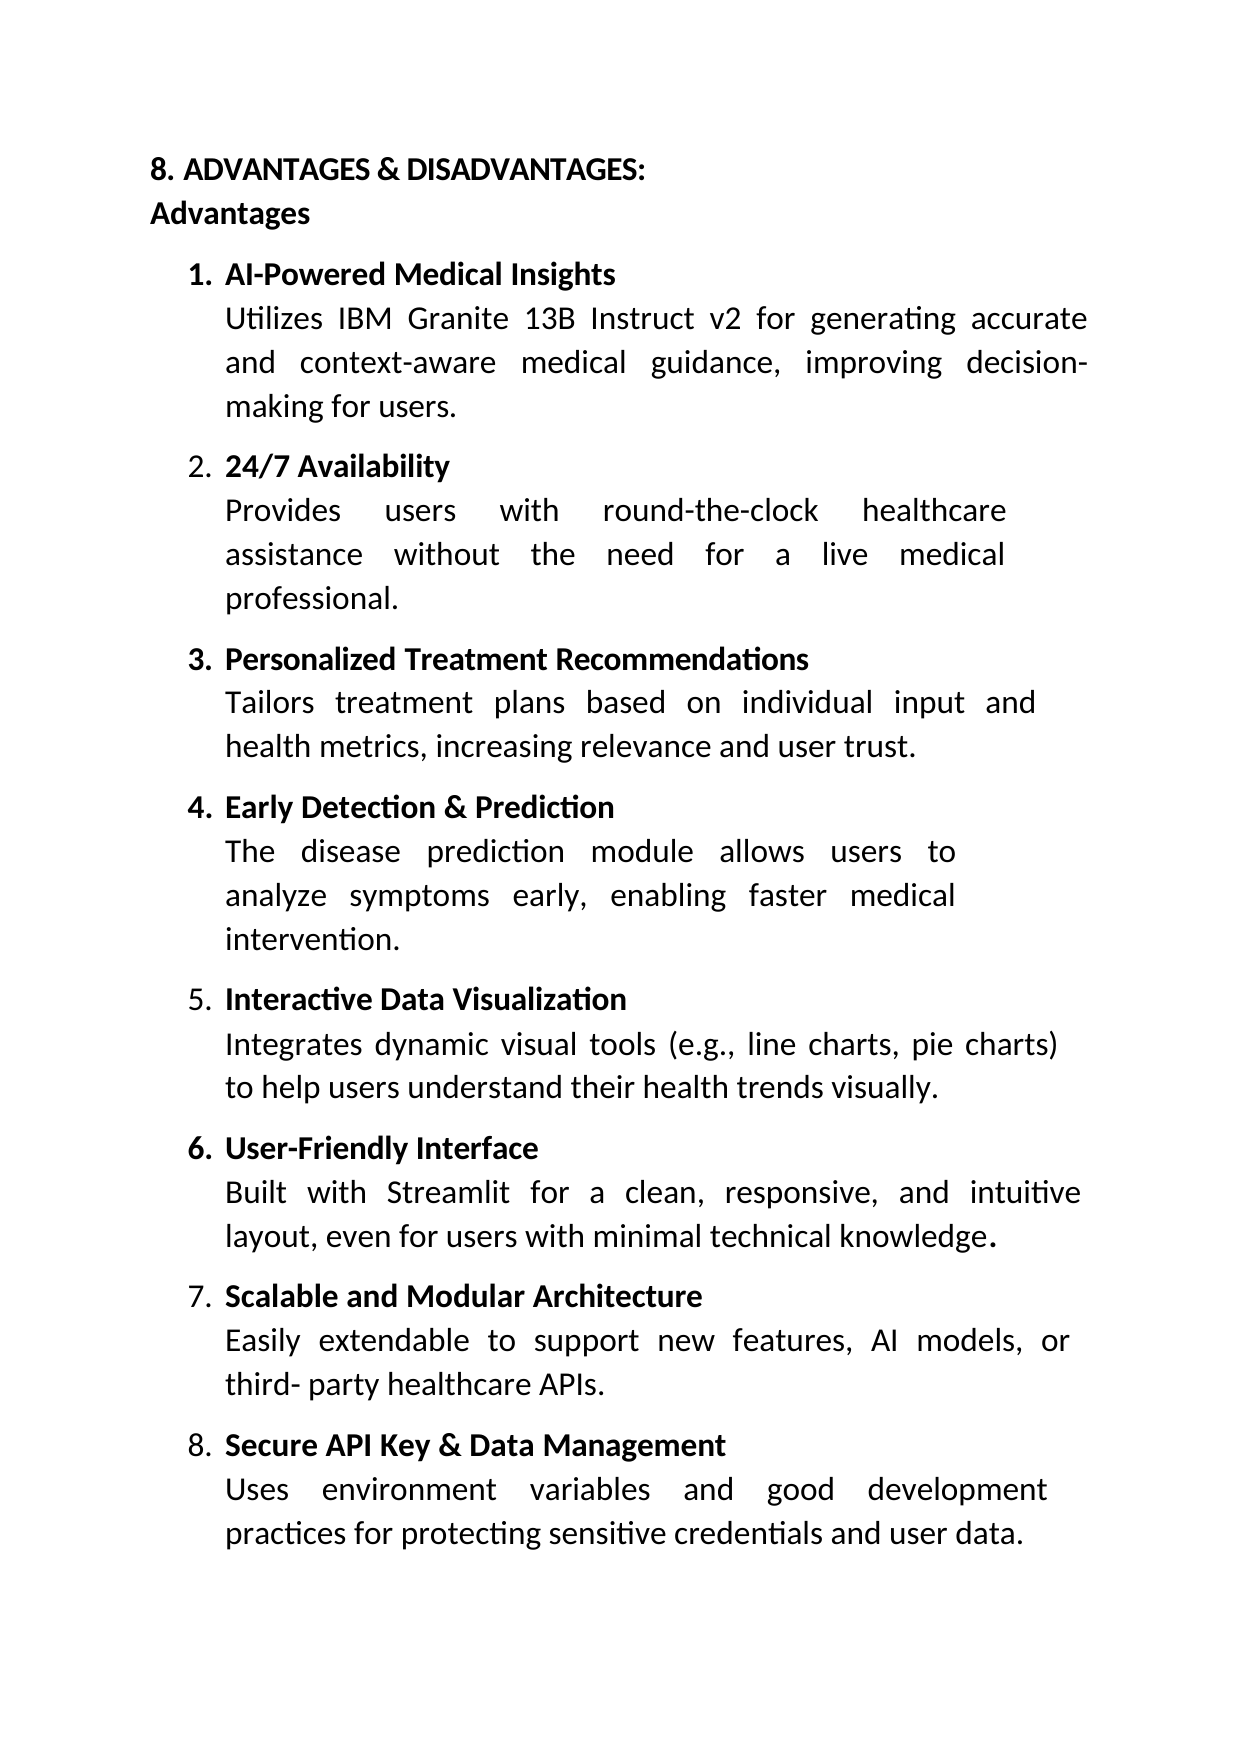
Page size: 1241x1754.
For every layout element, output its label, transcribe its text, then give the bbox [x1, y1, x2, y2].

subtitle Early Detection & Prediction [187, 786, 1128, 827]
text Easily extendable to support new features, AI models, or third- party healthcare APIs. [225, 1319, 1070, 1404]
list AI-Powered Medical Insights [187, 253, 1128, 293]
text Tailors treatment plans based on individual input and health metrics, increasing relevance and user trust. [225, 681, 1037, 766]
text Utilizes IBM Granite 13B Instruct v2 for generating accurate and context-aware medical guidance, improving decision-making for users. [225, 297, 1088, 425]
subtitle Scalable and Modular Architecture [187, 1275, 1128, 1316]
text Provides users with round-the-clock healthcare assistance without the need for a live medical professional. [225, 489, 1006, 618]
text The disease prediction module allows users to analyze symptoms early, enabling faster medical intervention. [225, 830, 956, 959]
subtitle 24/7 Availability [187, 445, 1128, 486]
text Built with Streamlit for a clean, responsive, and intuitive layout, even for users with minimal technical knowledge. [225, 1171, 1081, 1256]
subtitle Secure API Key & Data Management [187, 1424, 1128, 1465]
text Advantages [150, 192, 1128, 233]
text Uses environment variables and good development practices for protecting sensitive credentials and user data. [225, 1468, 1048, 1552]
subtitle Interactive Data Visualization [187, 978, 1128, 1019]
subtitle User-Friendly Interface [187, 1127, 1128, 1168]
text Integrates dynamic visual tools (e.g., line charts, pie charts) to help users understand their health trends visually. [225, 1022, 1059, 1107]
list ADVANTAGES & DISADVANTAGES: [150, 148, 1128, 189]
subtitle Personalized Treatment Recommendations [187, 638, 1128, 678]
